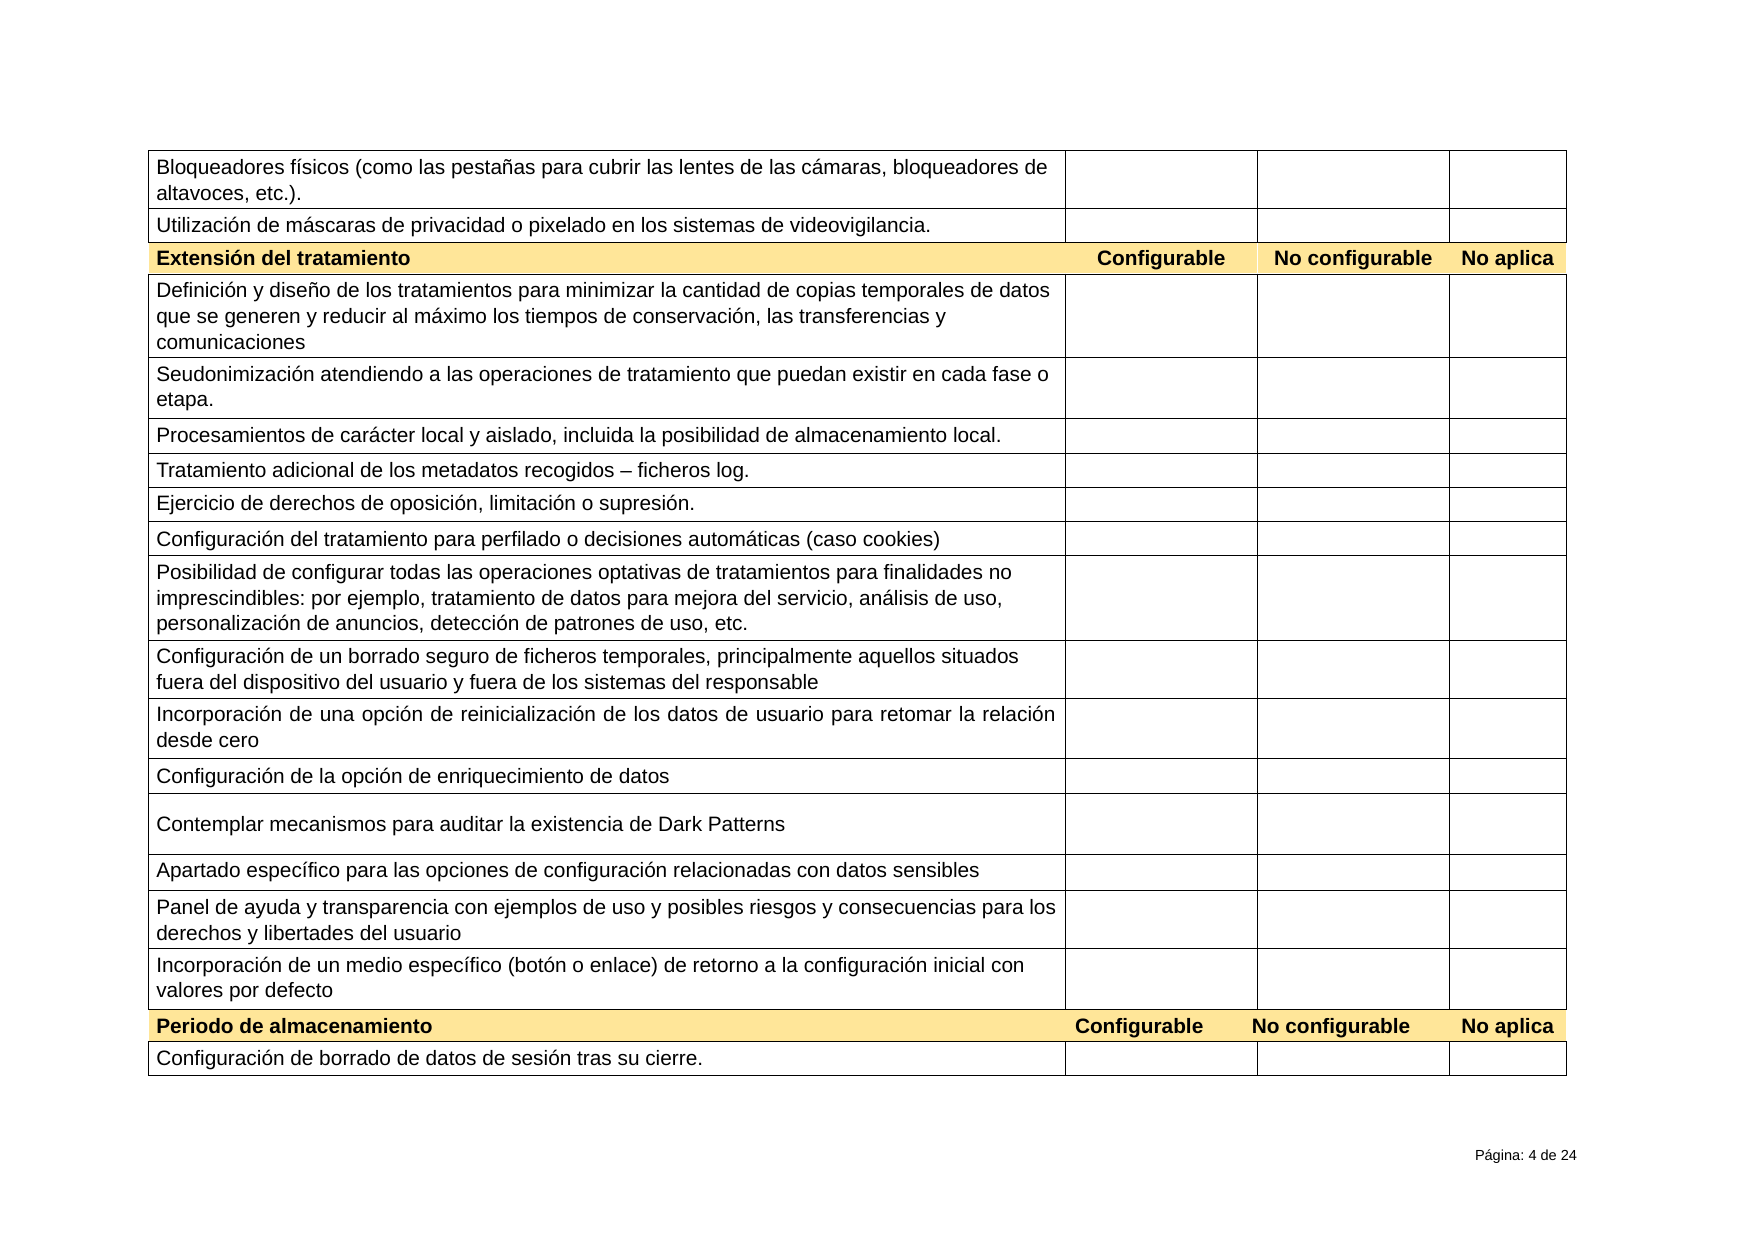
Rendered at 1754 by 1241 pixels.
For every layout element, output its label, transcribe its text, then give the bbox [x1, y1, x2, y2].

table_cell [1066, 454, 1257, 487]
table_cell Apartado específico para las opciones de configuración relacionadas con datos sensibles [149, 855, 1065, 890]
table_cell [1066, 794, 1257, 853]
table_cell [1258, 358, 1449, 418]
table_cell Extensión del tratamiento [149, 243, 1065, 273]
table_cell [1258, 151, 1449, 208]
table_cell [1258, 891, 1449, 948]
table_cell No aplica [1449, 243, 1566, 273]
table_cell [1258, 759, 1449, 792]
table_cell Periodo de almacenamiento [149, 1010, 1065, 1041]
table_cell Utilización de máscaras de privacidad o pixelado en los sistemas de videovigilancia. [149, 209, 1065, 242]
table_cell [1450, 949, 1566, 1009]
table_cell Procesamientos de carácter local y aislado, incluida la posibilidad de almacenamiento local. [149, 419, 1065, 452]
table_cell [1450, 699, 1566, 758]
table_cell Configuración del tratamiento para perfilado o decisiones automáticas (caso cookies) [149, 522, 1065, 555]
table_cell [1066, 759, 1257, 792]
table_cell [1066, 556, 1257, 640]
table_cell [1066, 855, 1257, 890]
table_cell Bloqueadores físicos (como las pestañas para cubrir las lentes de las cámaras, bloqueadores de altavoces, etc.). [149, 151, 1065, 208]
table_cell [1066, 151, 1257, 208]
table_cell [1066, 891, 1257, 948]
table_cell [1066, 275, 1257, 357]
table_cell [1066, 522, 1257, 555]
table_cell [1258, 1042, 1449, 1075]
table_cell Configurable [1065, 243, 1257, 273]
table_cell [1258, 794, 1449, 853]
table_cell Configuración de borrado de datos de sesión tras su cierre. [149, 1042, 1065, 1075]
table_cell [1066, 209, 1257, 242]
table_cell [1450, 641, 1566, 697]
table_cell Ejercicio de derechos de oposición, limitación o supresión. [149, 488, 1065, 521]
table_cell [1450, 855, 1566, 890]
table_cell [1450, 454, 1566, 487]
table_cell [1450, 759, 1566, 792]
table_cell Tratamiento adicional de los metadatos recogidos – ficheros log. [149, 454, 1065, 487]
table_cell [1258, 556, 1449, 640]
table_cell [1450, 151, 1566, 208]
table_cell [1450, 1042, 1566, 1075]
table_cell Posibilidad de configurar todas las operaciones optativas de tratamientos para finalidades no imprescindibles: por ejemplo, tratamiento de datos para mejora del servicio, análisis de uso, personalización de anuncios, detección de patrones de uso, etc. [149, 556, 1065, 640]
table_cell [1258, 855, 1449, 890]
table_cell [1066, 358, 1257, 418]
table_cell Contemplar mecanismos para auditar la existencia de Dark Patterns [149, 794, 1065, 853]
table_cell [1066, 1042, 1257, 1075]
table_cell [1258, 209, 1449, 242]
table_cell No aplica [1449, 1010, 1566, 1041]
table_cell [1258, 949, 1449, 1009]
table_cell Seudonimización atendiendo a las operaciones de tratamiento que puedan existir en cada fase o etapa. [149, 358, 1065, 418]
table_cell [1066, 419, 1257, 452]
table_cell [1450, 209, 1566, 242]
table_cell Incorporación de una opción de reinicialización de los datos de usuario para retomar la relación desde cero [149, 699, 1065, 758]
table_cell Incorporación de un medio específico (botón o enlace) de retorno a la configuración inicial con valores por defecto [149, 949, 1065, 1009]
table_cell Panel de ayuda y transparencia con ejemplos de uso y posibles riesgos y consecuencias para los derechos y libertades del usuario [149, 891, 1065, 948]
table_cell [1066, 641, 1257, 697]
table_cell [1450, 358, 1566, 418]
table_cell [1450, 522, 1566, 555]
table_cell [1258, 419, 1449, 452]
table_cell Configuración de un borrado seguro de ficheros temporales, principalmente aquellos situados fuera del dispositivo del usuario y fuera de los sistemas del responsable [149, 641, 1065, 697]
table_cell Configurable [1065, 1010, 1213, 1041]
table_cell [1258, 641, 1449, 697]
table_cell No configurable [1213, 1010, 1449, 1041]
table_cell [1450, 275, 1566, 357]
table_cell [1450, 891, 1566, 948]
table_cell [1258, 275, 1449, 357]
table_cell [1450, 794, 1566, 853]
table_cell [1258, 454, 1449, 487]
table_cell [1450, 419, 1566, 452]
table_cell [1066, 488, 1257, 521]
table_cell [1258, 699, 1449, 758]
table_cell [1066, 949, 1257, 1009]
table_cell [1450, 556, 1566, 640]
table_cell [1258, 522, 1449, 555]
table_cell Definición y diseño de los tratamientos para minimizar la cantidad de copias temporales de datos que se generen y reducir al máximo los tiempos de conservación, las transferencias y comunicaciones [149, 275, 1065, 357]
table_cell [1450, 488, 1566, 521]
table_cell [1066, 699, 1257, 758]
table_cell Configuración de la opción de enriquecimiento de datos [149, 759, 1065, 792]
table_cell No configurable [1258, 243, 1449, 273]
table_cell [1258, 488, 1449, 521]
